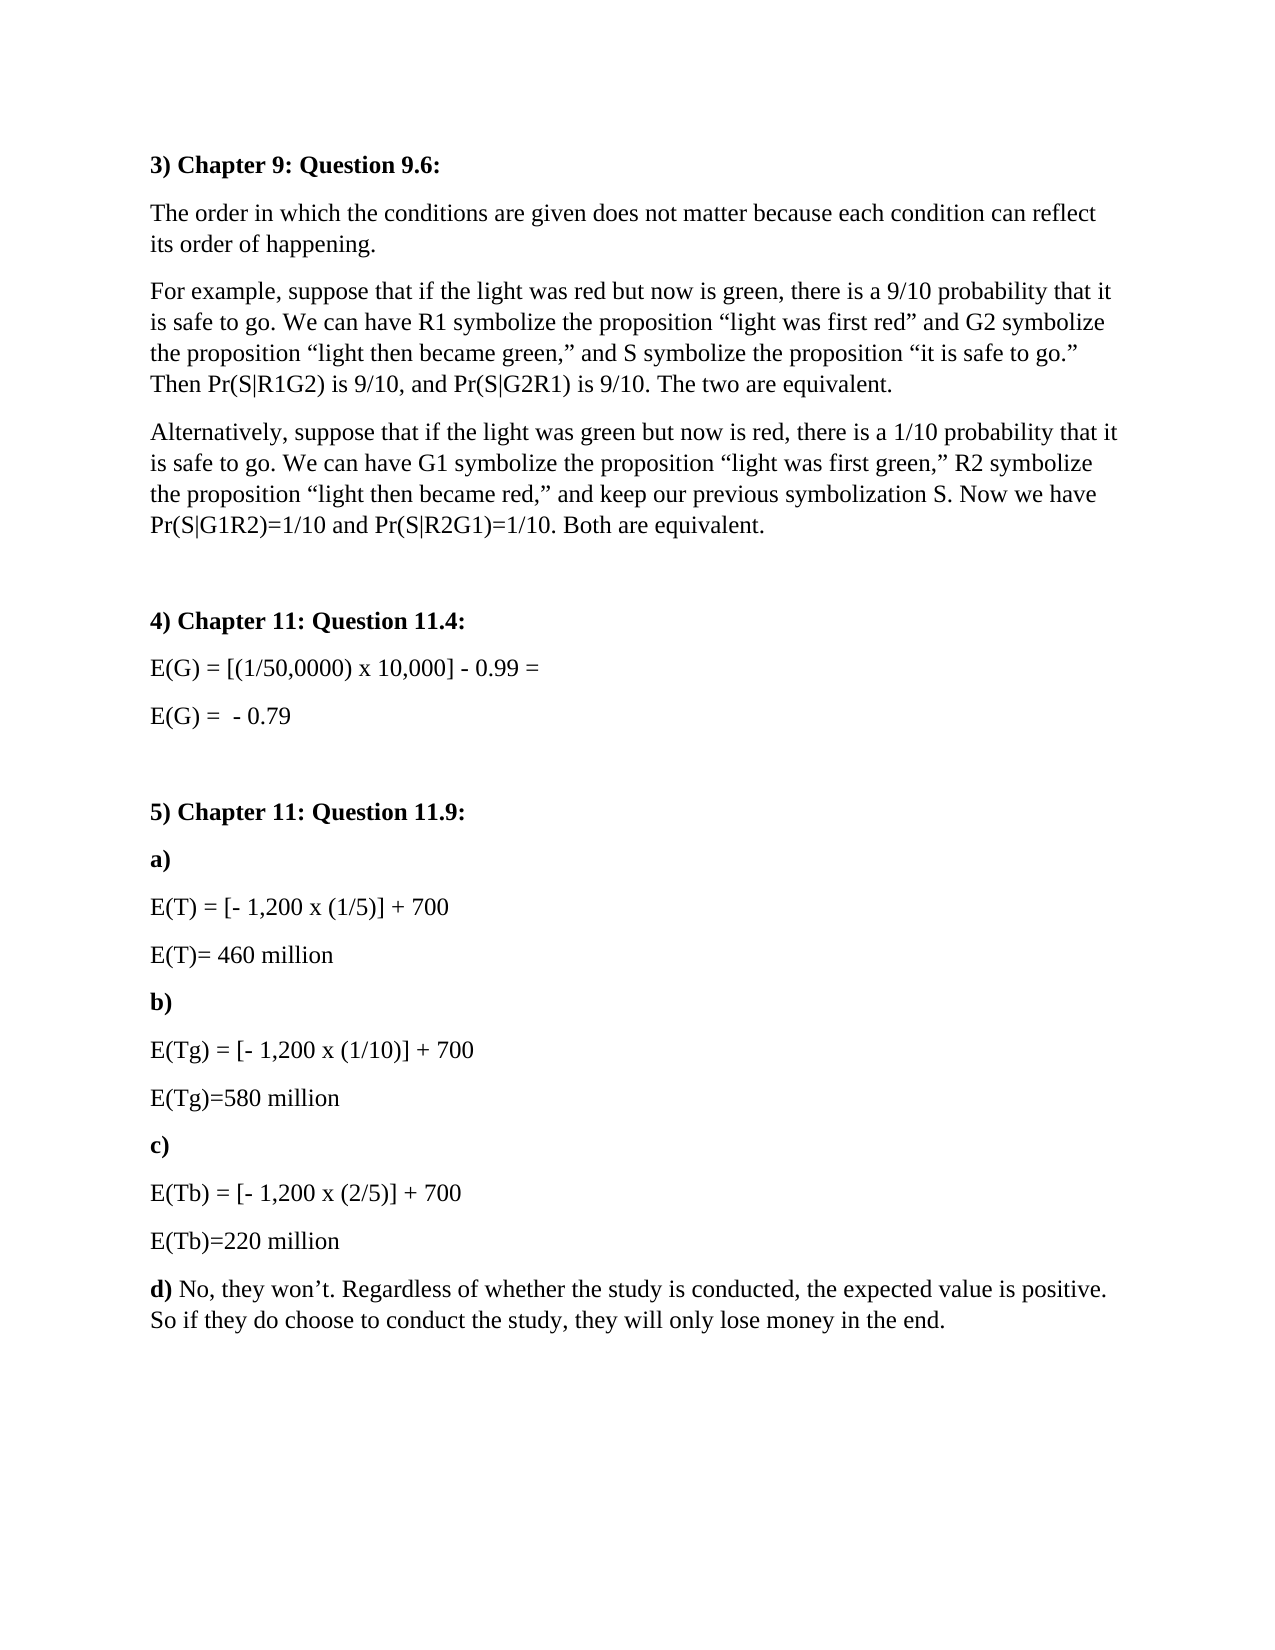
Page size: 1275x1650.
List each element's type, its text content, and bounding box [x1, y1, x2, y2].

text Alternatively, suppose that if the light was green but now is red, there is a 1/10 probability that it is safe to go. We can have G1 symbolize the proposition “light was first green,” R2 symbolize the proposition “light then became red,” and keep our previous symbolization S. Now we have Pr(S|G1R2)=1/10 and Pr(S|R2G1)=1/10. Both are equivalent. [150, 417, 1125, 539]
text E(T) = [- 1,200 x (1/5)] + 700 [150, 892, 1125, 921]
text For example, suppose that if the light was red but now is green, there is a 9/10 probability that it is safe to go. We can have R1 symbolize the proposition “light was first red” and G2 symbolize the proposition “light then became green,” and S symbolize the proposition “it is safe to go.” Then Pr(S|R1G2) is 9/10, and Pr(S|G2R1) is 9/10. The two are equivalent. [150, 276, 1125, 398]
text E(Tb) = [- 1,200 x (2/5)] + 700 [150, 1178, 1125, 1207]
text E(G) = - 0.79 [150, 701, 1125, 730]
text 3) Chapter 9: Question 9.6: [150, 150, 1125, 179]
text c) [150, 1131, 1125, 1159]
text E(Tb)=220 million [150, 1226, 1125, 1255]
text The order in which the conditions are given does not matter because each condition can reflect its order of happening. [150, 198, 1125, 257]
text E(T)= 460 million [150, 940, 1125, 968]
text 4) Chapter 11: Question 11.4: [150, 606, 1125, 634]
text E(Tg)=580 million [150, 1083, 1125, 1112]
text d) No, they won’t. Regardless of whether the study is conducted, the expected value is positive. So if they do choose to conduct the study, they will only lose money in the end. [150, 1274, 1125, 1333]
text a) [150, 844, 1125, 873]
text E(G) = [(1/50,0000) x 10,000] - 0.99 = [150, 653, 1125, 682]
text b) [150, 987, 1125, 1016]
text 5) Chapter 11: Question 11.9: [150, 797, 1125, 825]
text E(Tg) = [- 1,200 x (1/10)] + 700 [150, 1035, 1125, 1064]
